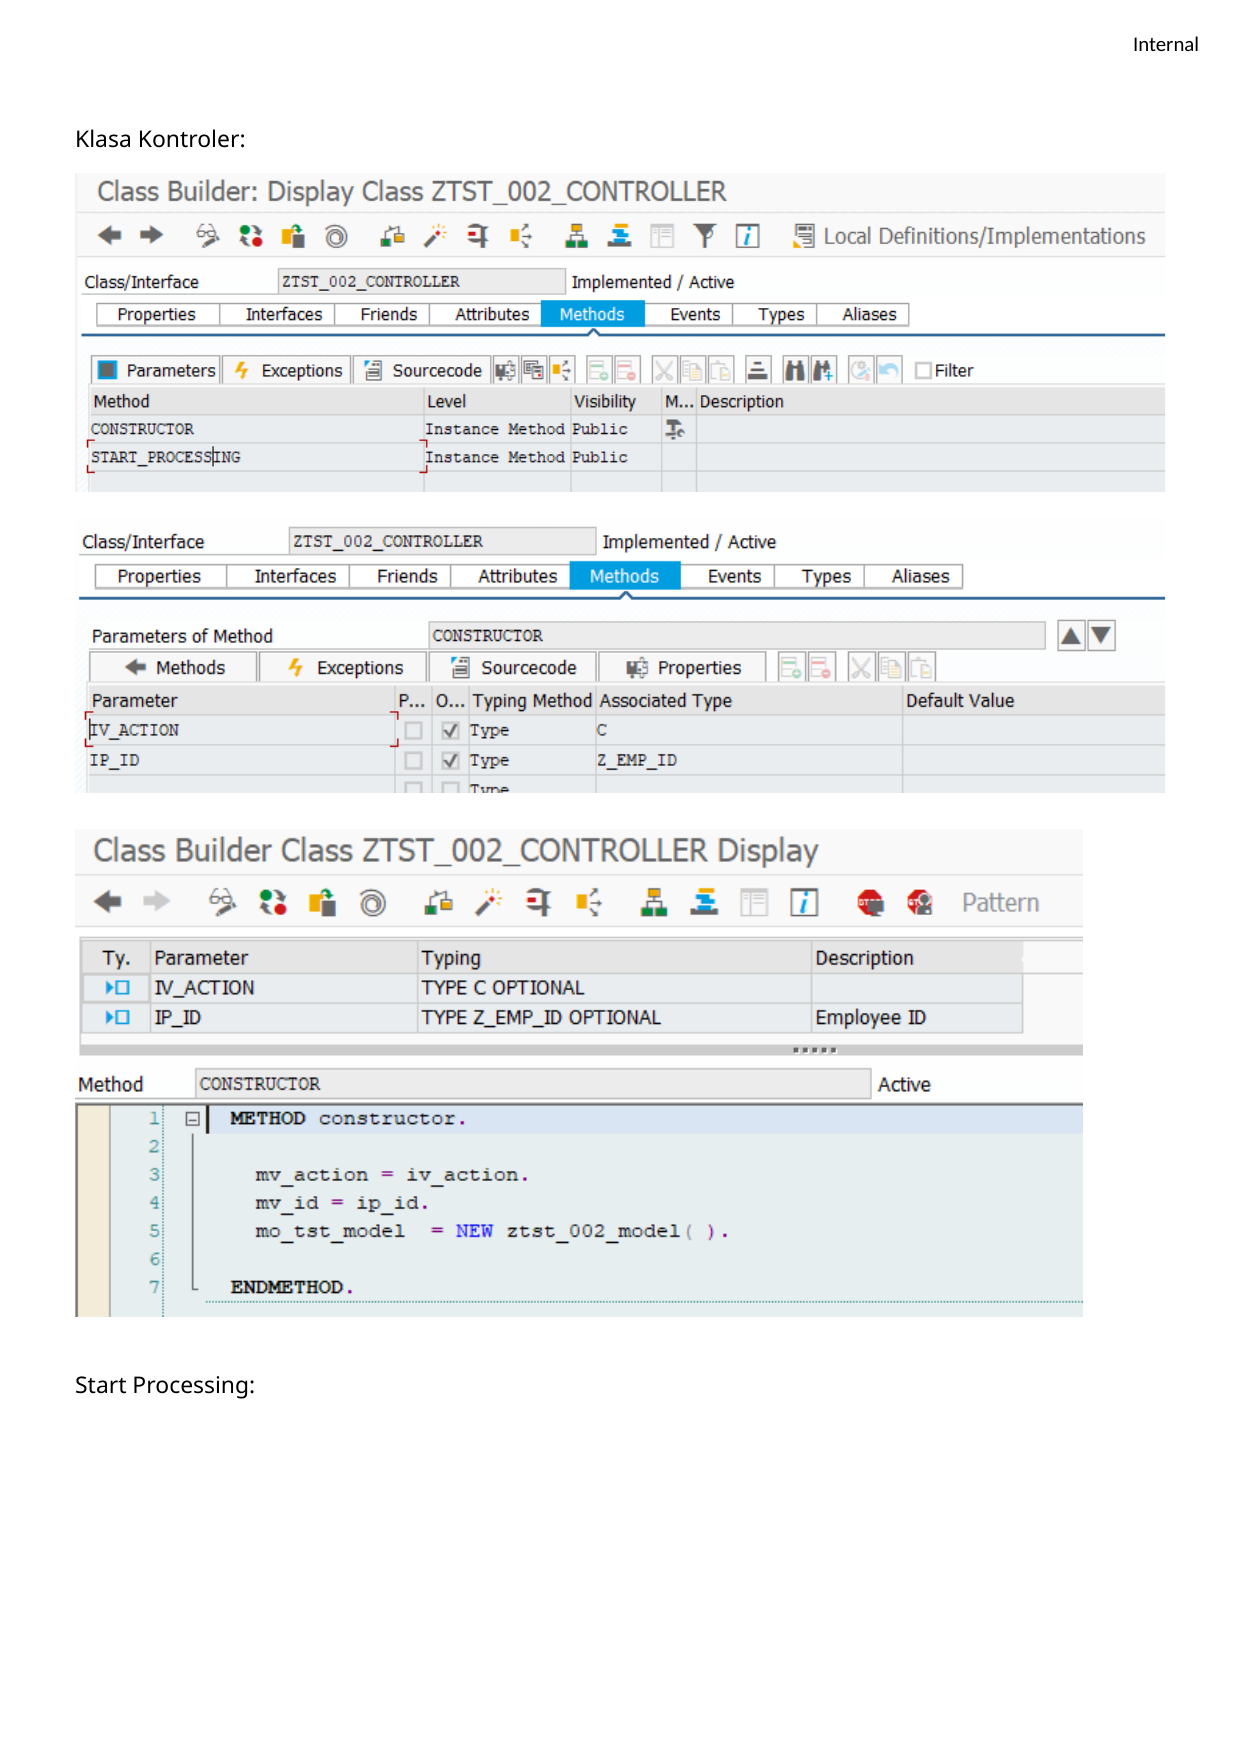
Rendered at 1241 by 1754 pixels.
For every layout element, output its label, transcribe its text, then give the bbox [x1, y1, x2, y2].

text Klasa Kontroler: [75, 122, 1165, 154]
picture [75, 517, 1166, 793]
picture [75, 173, 1166, 492]
text Start Processing: [75, 1368, 1165, 1401]
picture [75, 829, 1083, 1317]
